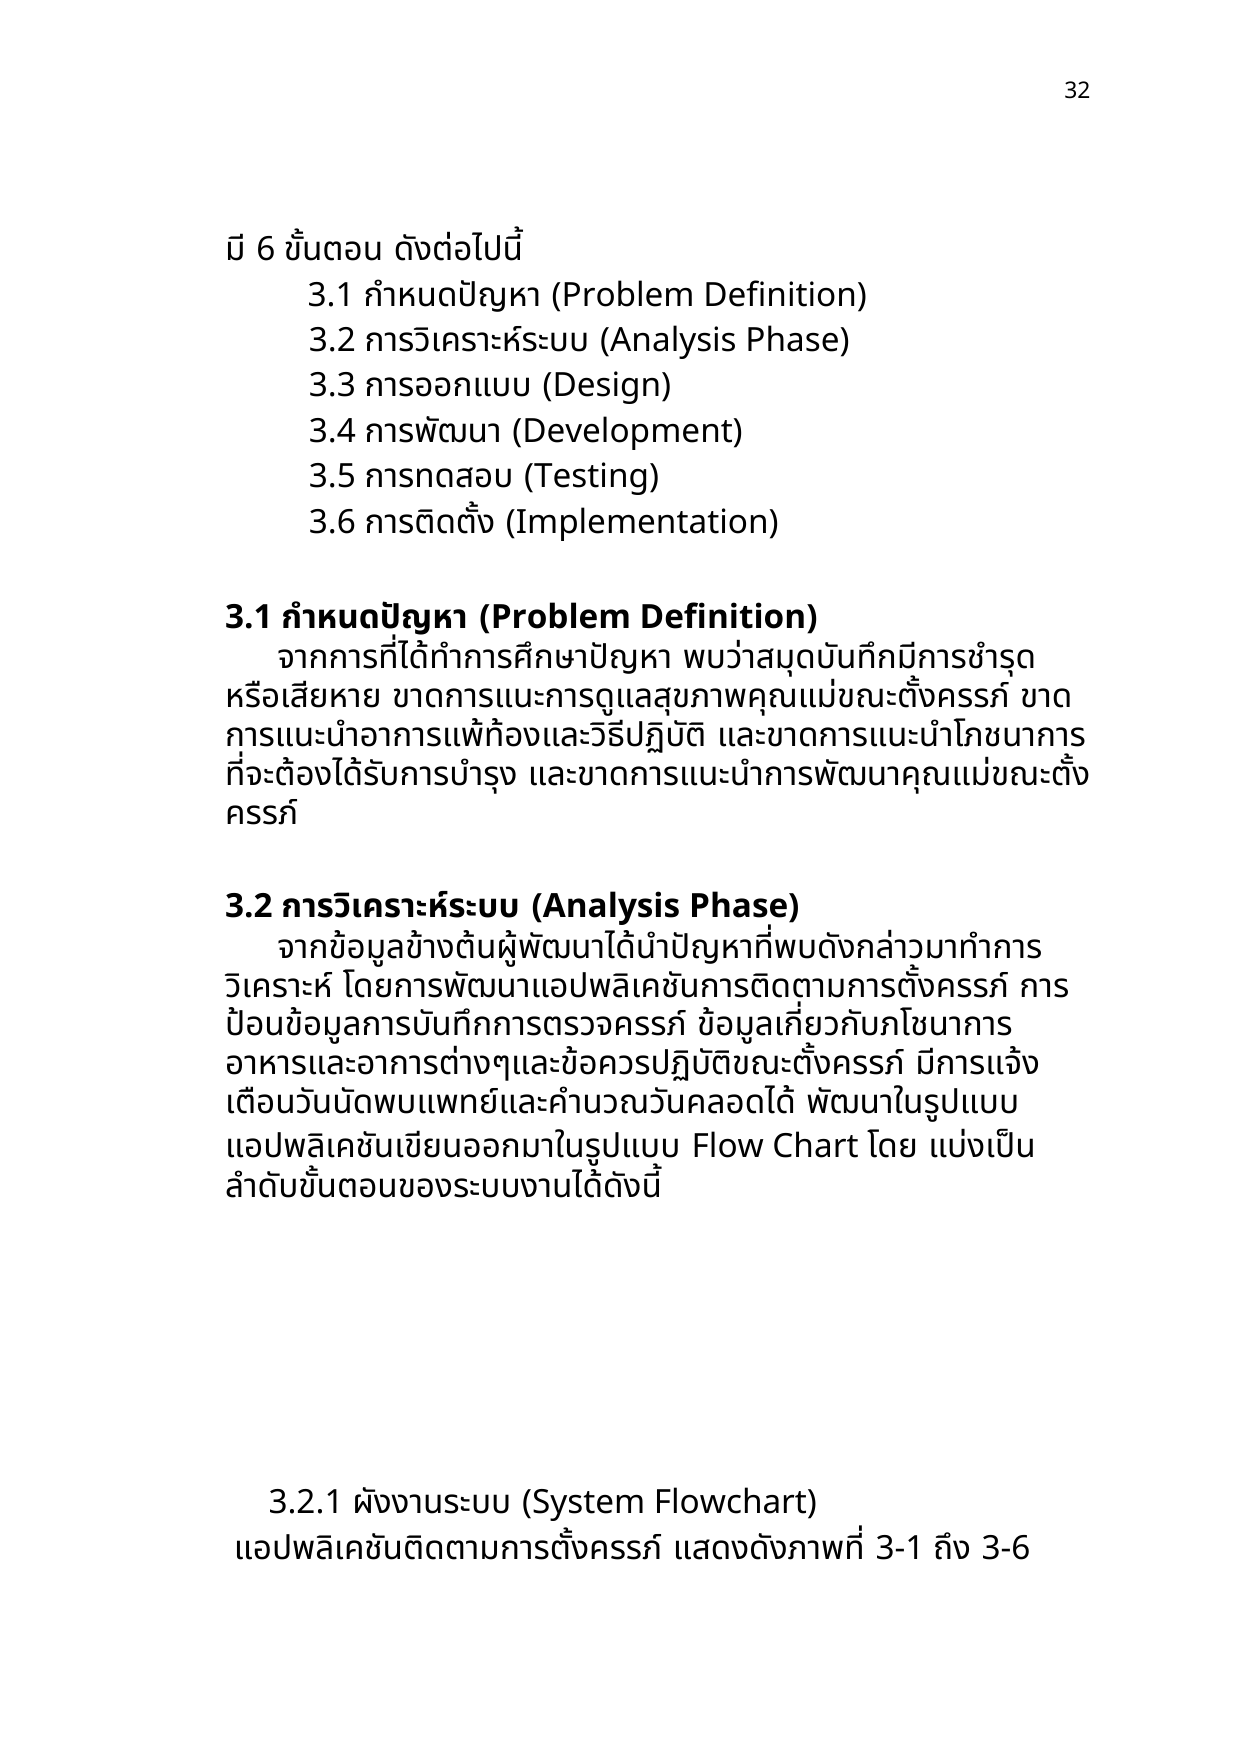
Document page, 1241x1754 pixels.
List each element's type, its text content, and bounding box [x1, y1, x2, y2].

text 3.1 กำหนดปัญหา (Problem Definition) [225, 270, 1090, 316]
text 3.6 การติดตั้ง (Implementation) [225, 497, 1090, 543]
text จากข้อมูลข้างต้นผู้พัฒนาได้นำปัญหาที่พบดังกล่าวมาทำการวิเคราะห์ โดยการพัฒนาแอปพลิเคชันการติดตามการตั้งครรภ์ การป้อนข้อมูลการบันทึกการตรวจครรภ์ ข้อมูลเกี่ยวกับภโชนาการอาหารและอาการต่างๆและข้อควรปฏิบัติขณะตั้งครรภ์ มีการแจ้งเตือนวันนัดพบแพทย์และคำนวณวันคลอดได้ พัฒนาในรูปแบบแอปพลิเคชันเขียนออกมาในรูปแบบ Flow Chart โดย แบ่งเป็นลำดับขั้นตอนของระบบงานได้ดังนี้ [225, 927, 1090, 1206]
text มี 6 ขั้นตอน ดังต่อไปนี้ [225, 225, 1090, 270]
text 3.4 การพัฒนา (Development) [225, 407, 1090, 452]
text 3.3 การออกแบบ (Design) [225, 361, 1090, 407]
text 3.2.1 ผังงานระบบ (System Flowchart) [225, 1478, 1090, 1524]
subtitle 3.1 กำหนดปัญหา (Problem Definition) [225, 592, 1090, 638]
text 3.2 การวิเคราะห์ระบบ (Analysis Phase) [225, 316, 1090, 361]
text แอปพลิเคชันติดตามการตั้งครรภ์ แสดงดังภาพที่ 3-1 ถึง 3-6 [225, 1524, 1090, 1569]
text 3.5 การทดสอบ (Testing) [225, 452, 1090, 497]
subtitle 3.2 การวิเคราะห์ระบบ (Analysis Phase) [225, 882, 1090, 927]
text จากการที่ได้ทำการศึกษาปัญหา พบว่าสมุดบันทึกมีการชำรุดหรือเสียหาย ขาดการแนะการดูแลสุขภาพคุณแม่ขณะตั้งครรภ์ ขาดการแนะนำอาการแพ้ท้องและวิธีปฏิบัติ และขาดการแนะนำโภชนาการที่จะต้องได้รับการบำรุง และขาดการแนะนำการพัฒนาคุณแม่ขณะตั้งครรภ์ [225, 638, 1090, 832]
